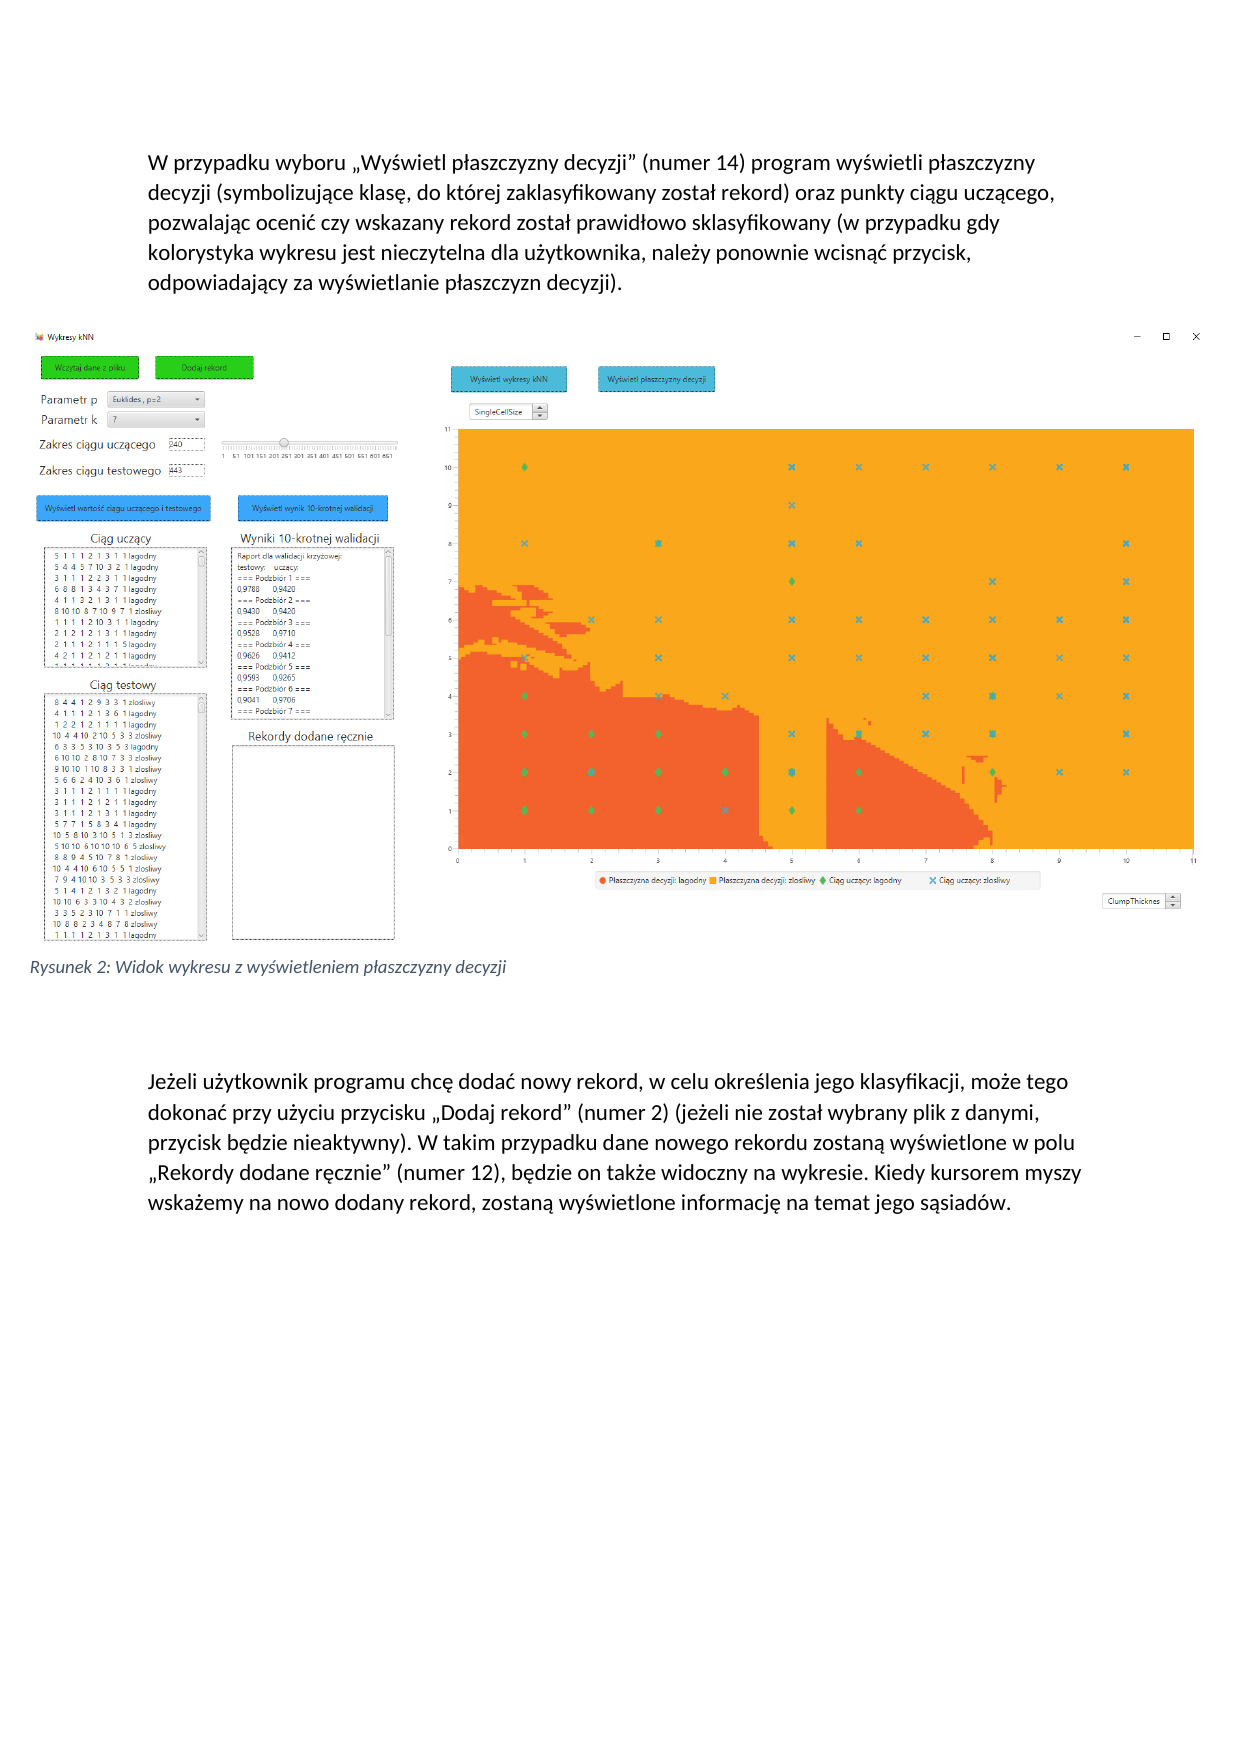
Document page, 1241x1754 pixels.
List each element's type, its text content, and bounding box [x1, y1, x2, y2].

picture [29, 327, 1207, 943]
text W przypadku wyboru „Wyświetl płaszczyzny decyzji” (numer 14) program wyświetli płaszczyzny decyzji (symbolizujące klasę, do której zaklasyfikowany został rekord) oraz punkty ciągu uczącego, pozwalając ocenić czy wskazany rekord został prawidłowo sklasyfikowany (w przypadku gdy kolorystyka wykresu jest nieczytelna dla użytkownika, należy ponownie wcisnąć przycisk, odpowiadający za wyświetlanie płaszczyzn decyzji). [148, 148, 1093, 296]
text Jeżeli użytkownik programu chcę dodać nowy rekord, w celu określenia jego klasyfikacji, może tego dokonać przy użyciu przycisku „Dodaj rekord” (numer 2) (jeżeli nie został wybrany plik z danymi, przycisk będzie nieaktywny). W takim przypadku dane nowego rekordu zostaną wyświetlone w polu „Rekordy dodane ręcznie” (numer 12), będzie on także widoczny na wykresie. Kiedy kursorem myszy wskażemy na nowo dodany rekord, zostaną wyświetlone informację na temat jego sąsiadów. [148, 1067, 1093, 1216]
